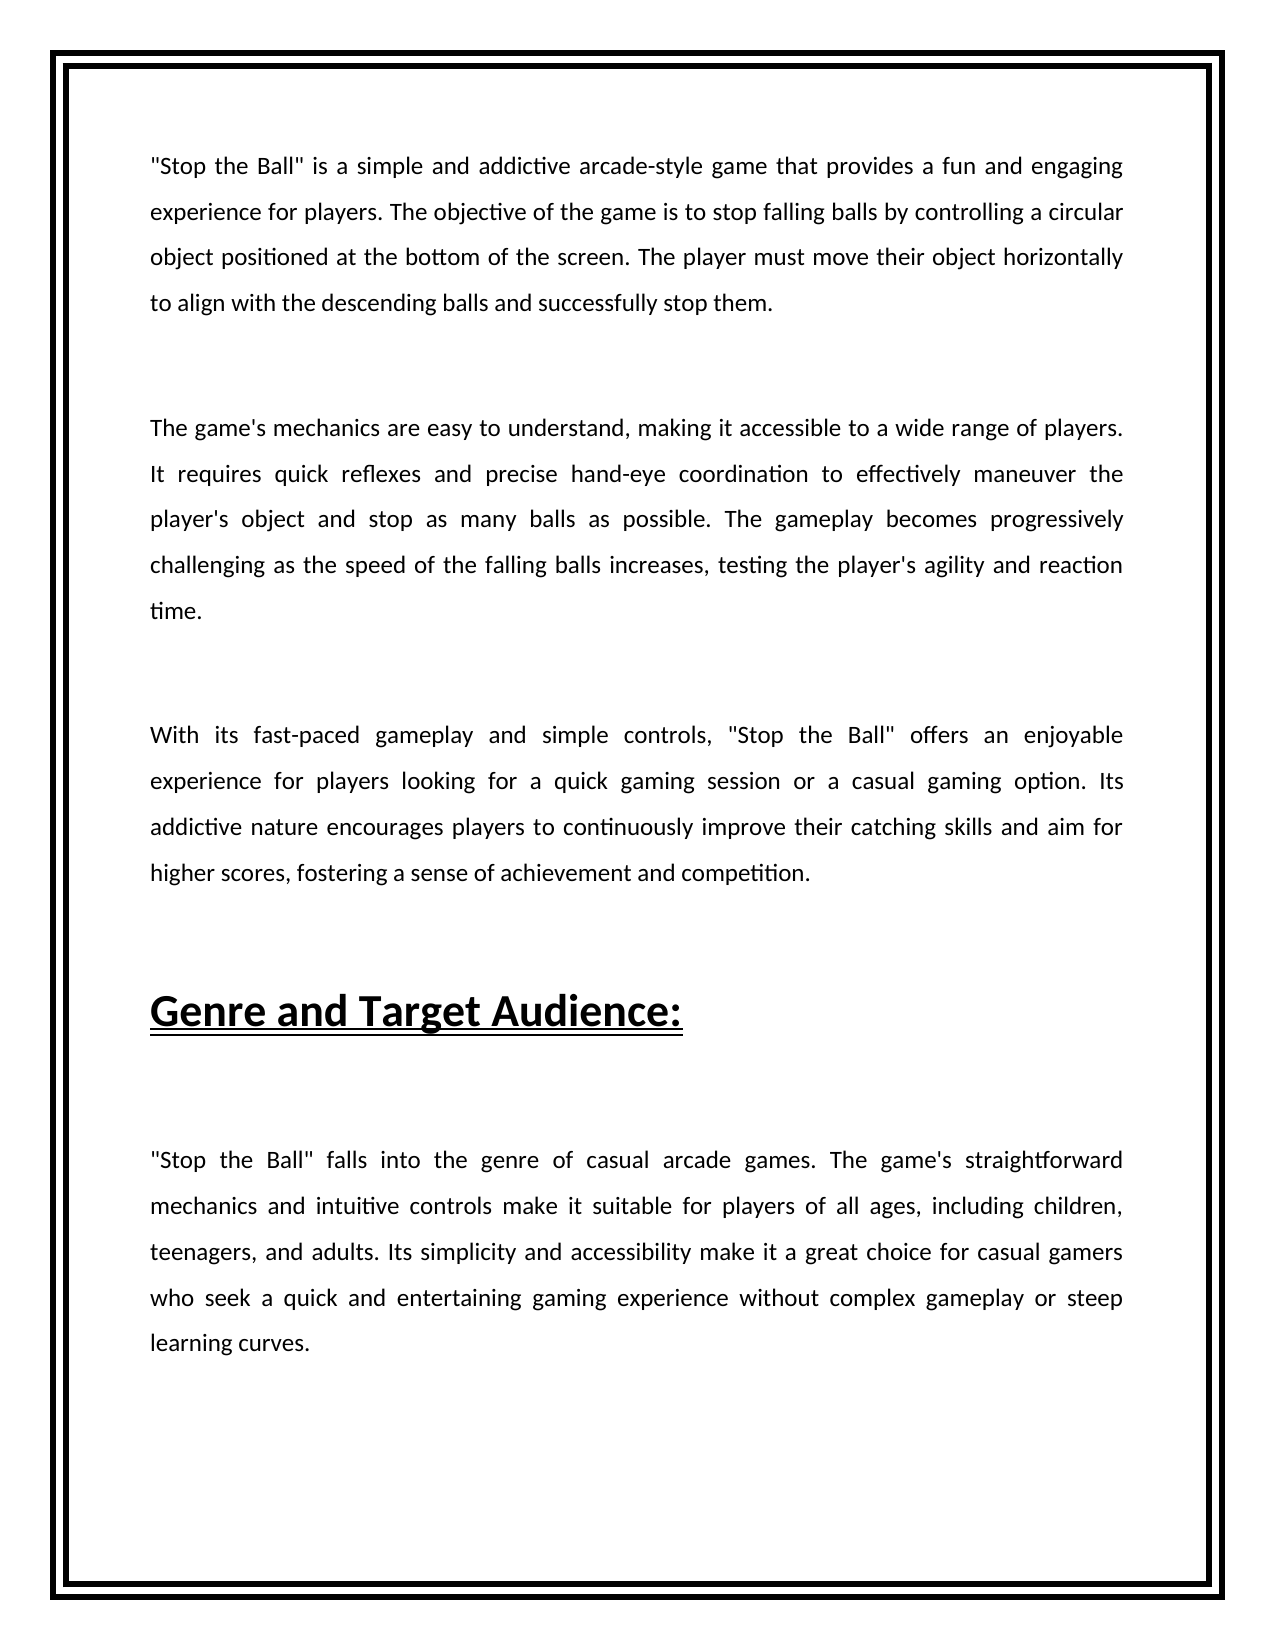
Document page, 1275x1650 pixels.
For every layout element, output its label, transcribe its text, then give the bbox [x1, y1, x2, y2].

text "Stop the Ball" is a simple and addictive arcade-style game that provides a fun and engaging experience for players. The objective of the game is to stop falling balls by controlling a circular object positioned at the bottom of the screen. The player must move their object horizontally to align with the descending balls and successfully stop them. [150, 150, 1125, 318]
text Genre and Target Audience: [150, 982, 1125, 1038]
text With its fast-paced gameplay and simple controls, "Stop the Ball" offers an enjoyable experience for players looking for a quick gaming session or a casual gaming option. Its addictive nature encourages players to continuously improve their catching skills and aim for higher scores, fostering a sense of achievement and competition. [150, 720, 1125, 887]
text The game's mechanics are easy to understand, making it accessible to a wide range of players. It requires quick reflexes and precise hand-eye coordination to effectively maneuver the player's object and stop as many balls as possible. The gameplay becomes progressively challenging as the speed of the falling balls increases, testing the player's agility and reaction time. [150, 412, 1125, 625]
text "Stop the Ball" falls into the genre of casual arcade games. The game's straightforward mechanics and intuitive controls make it suitable for players of all ages, including children, teenagers, and adults. Its simplicity and accessibility make it a great choice for casual gamers who seek a quick and entertaining gaming experience without complex gameplay or steep learning curves. [150, 1144, 1125, 1358]
